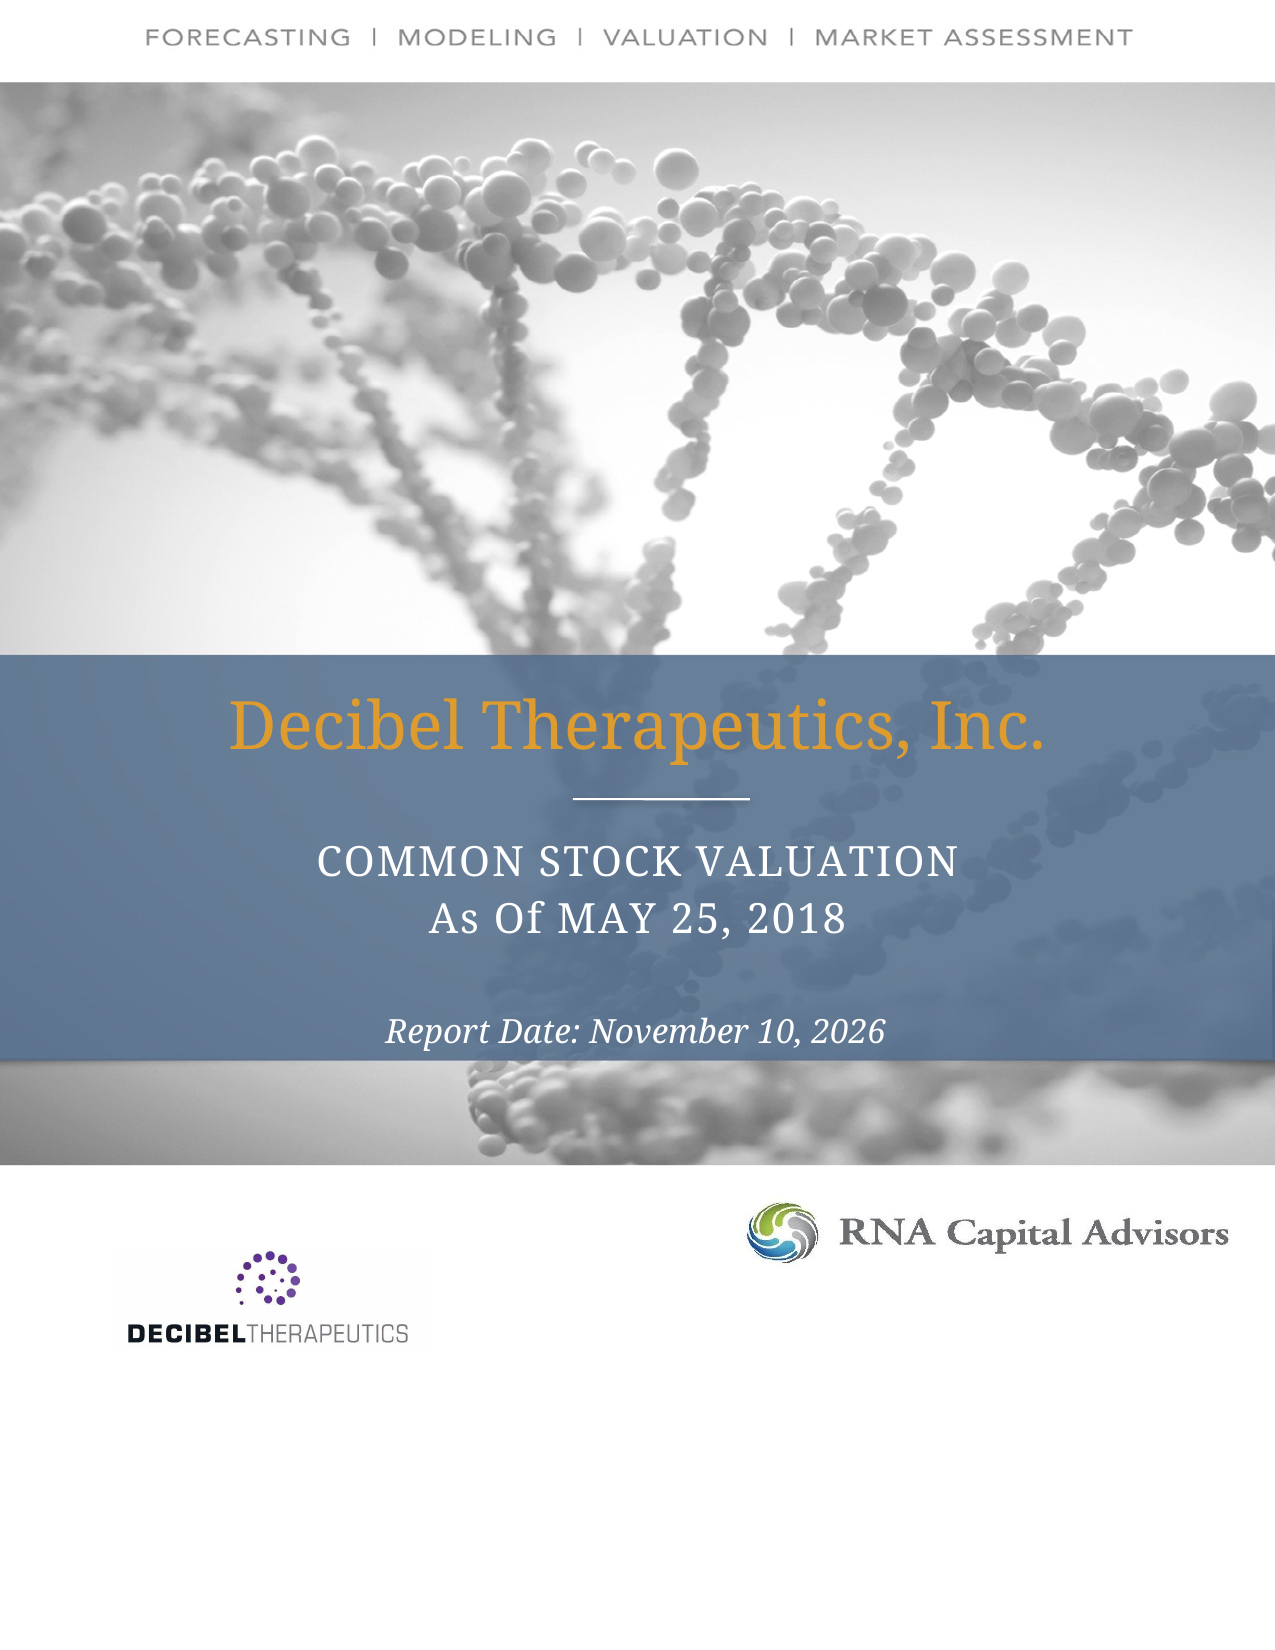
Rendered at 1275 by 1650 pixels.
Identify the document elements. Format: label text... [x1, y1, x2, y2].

picture [0, 0, 1275, 1324]
text As Of MAY 25, 2018 [112, 888, 1162, 945]
text Report Date: April 4, 2019 [112, 945, 1162, 1053]
text COMMON STOCK VALUATION [112, 832, 1162, 888]
text Decibel Therapeutics, Inc. [112, 678, 1162, 769]
